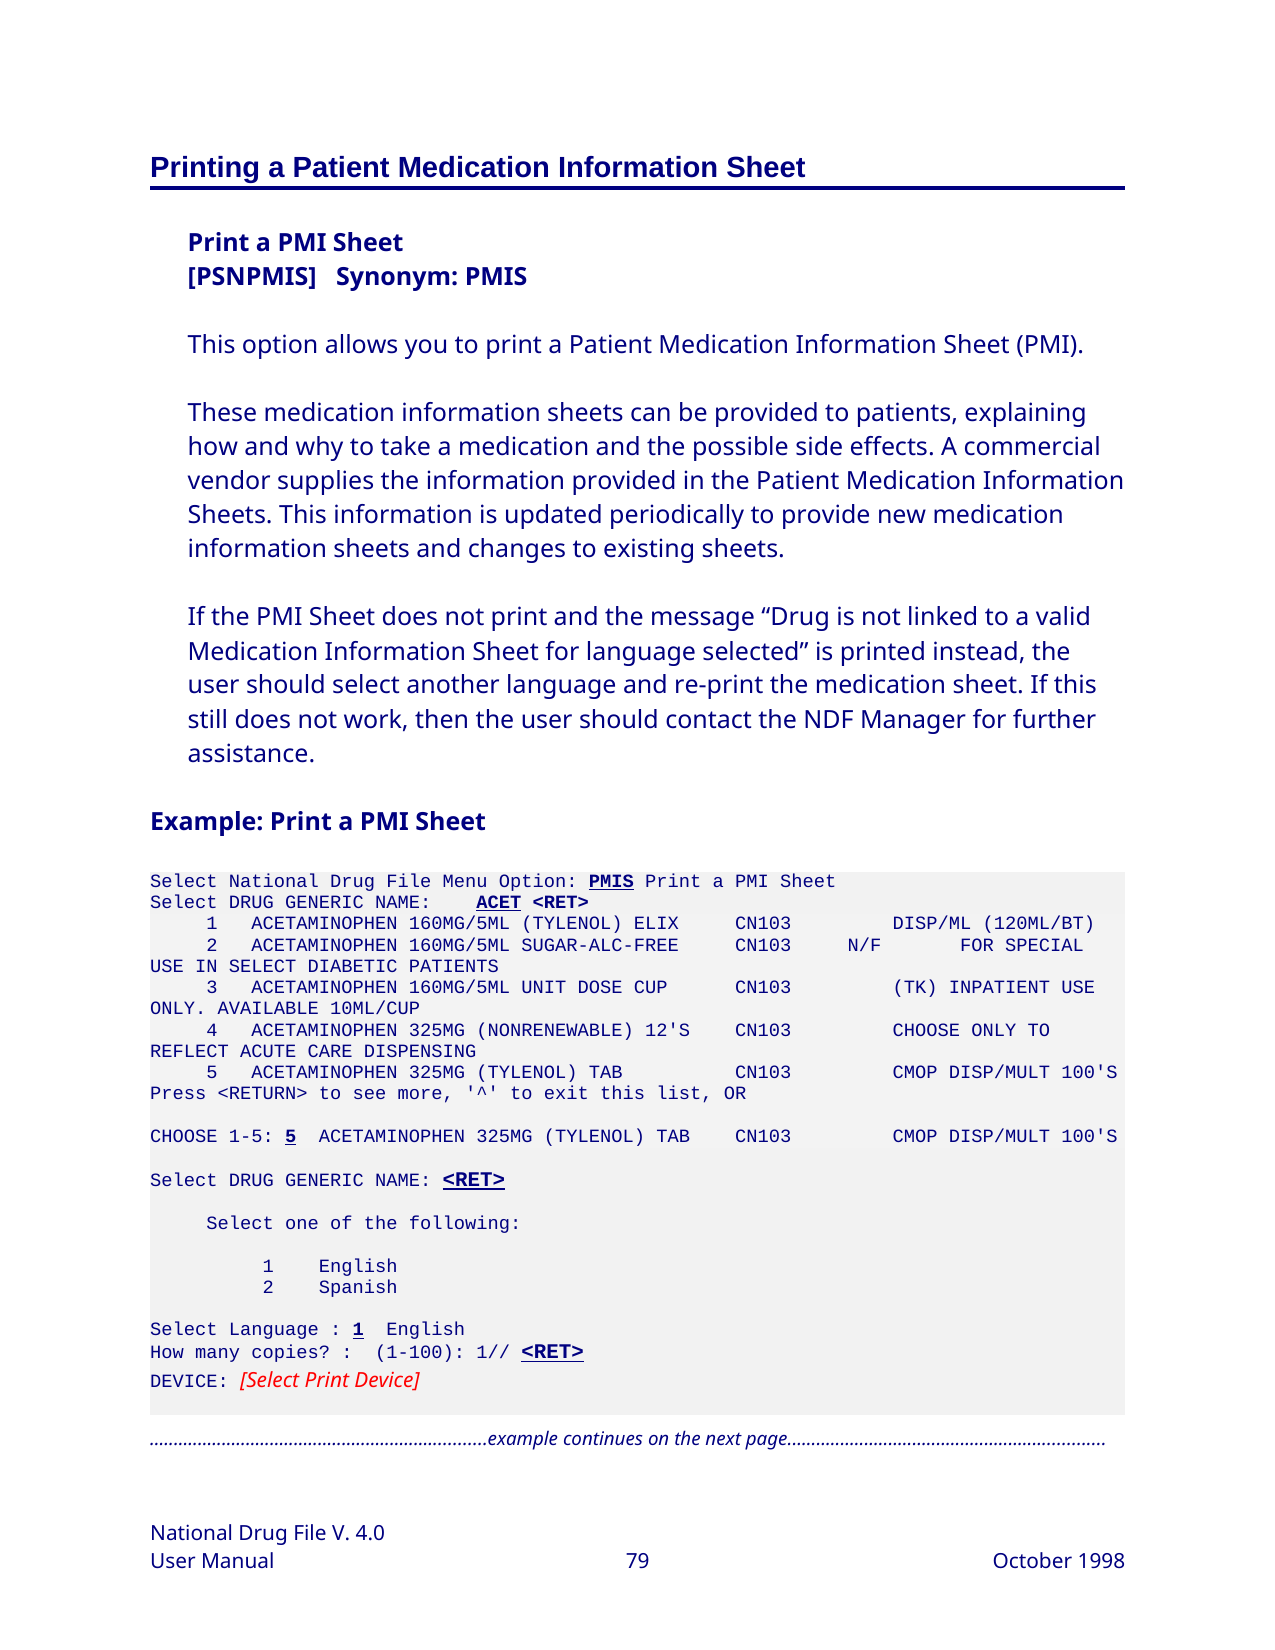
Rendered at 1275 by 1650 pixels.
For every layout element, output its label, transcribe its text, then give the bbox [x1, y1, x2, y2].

text These medication information sheets can be provided to patients, explaining [187, 395, 1125, 429]
list how and why to take a medication and the possible side effects. A commercial vendor supplies the information provided in the Patient Medication Information Sheets. This information is updated periodically to provide new medication information sheets and changes to existing sheets. [187, 429, 1125, 565]
text If the PMI Sheet does not print and the message “Drug is not linked to a valid Medication Information Sheet for language selected” is printed instead, the user should select another language and re-print the medication sheet. If this still does not work, then the user should contact the NDF Manager for further assistance. [187, 599, 1125, 769]
text Select DRUG GENERIC NAME: <RET> [150, 1169, 1125, 1193]
text 2 ACETAMINOPHEN 160MG/5ML SUGAR-ALC-FREE CN103 N/F FOR SPECIAL USE IN SELECT DIABETIC PATIENTS [150, 935, 1125, 978]
text DEVICE: [Select Print Device] [150, 1365, 1125, 1393]
text Select one of the following: [150, 1214, 1125, 1235]
text example continues on the next page [150, 1427, 1125, 1450]
text 4 ACETAMINOPHEN 325MG (NONRENEWABLE) 12'S CN103 CHOOSE ONLY TO REFLECT ACUTE CARE DISPENSING [150, 1020, 1125, 1063]
text Select National Drug File Menu Option: PMIS Print a PMI Sheet [150, 872, 1125, 893]
text This option allows you to print a Patient Medication Information Sheet (PMI). [187, 327, 1125, 361]
text How many copies? : (1-100): 1// <RET> [150, 1341, 1125, 1365]
text 5 ACETAMINOPHEN 325MG (TYLENOL) TAB CN103 CMOP DISP/MULT 100'S [150, 1063, 1125, 1084]
text 1 ACETAMINOPHEN 160MG/5ML (TYLENOL) ELIX CN103 DISP/ML (120ML/BT) [150, 914, 1125, 935]
text Select DRUG GENERIC NAME: ACET <RET> [150, 893, 1125, 914]
subtitle Print a PMI Sheet [187, 224, 1125, 258]
subtitle Printing a Patient Medication Information Sheet [150, 150, 1125, 186]
text 1 English [150, 1256, 1125, 1278]
text 2 Spanish [150, 1278, 1125, 1299]
text Select Language : 1 English [150, 1320, 1125, 1341]
text 3 ACETAMINOPHEN 160MG/5ML UNIT DOSE CUP CN103 (TK) INPATIENT USE ONLY. AVAILABLE 10ML/CUP [150, 978, 1125, 1020]
text CHOOSE 1-5: 5 ACETAMINOPHEN 325MG (TYLENOL) TAB CN103 CMOP DISP/MULT 100'S [150, 1127, 1125, 1148]
text Example: Print a PMI Sheet [150, 803, 1125, 837]
text Press <RETURN> to see more, '^' to exit this list, OR [150, 1084, 1125, 1105]
text [PSNPMIS] Synonym: PMIS [187, 258, 1125, 292]
